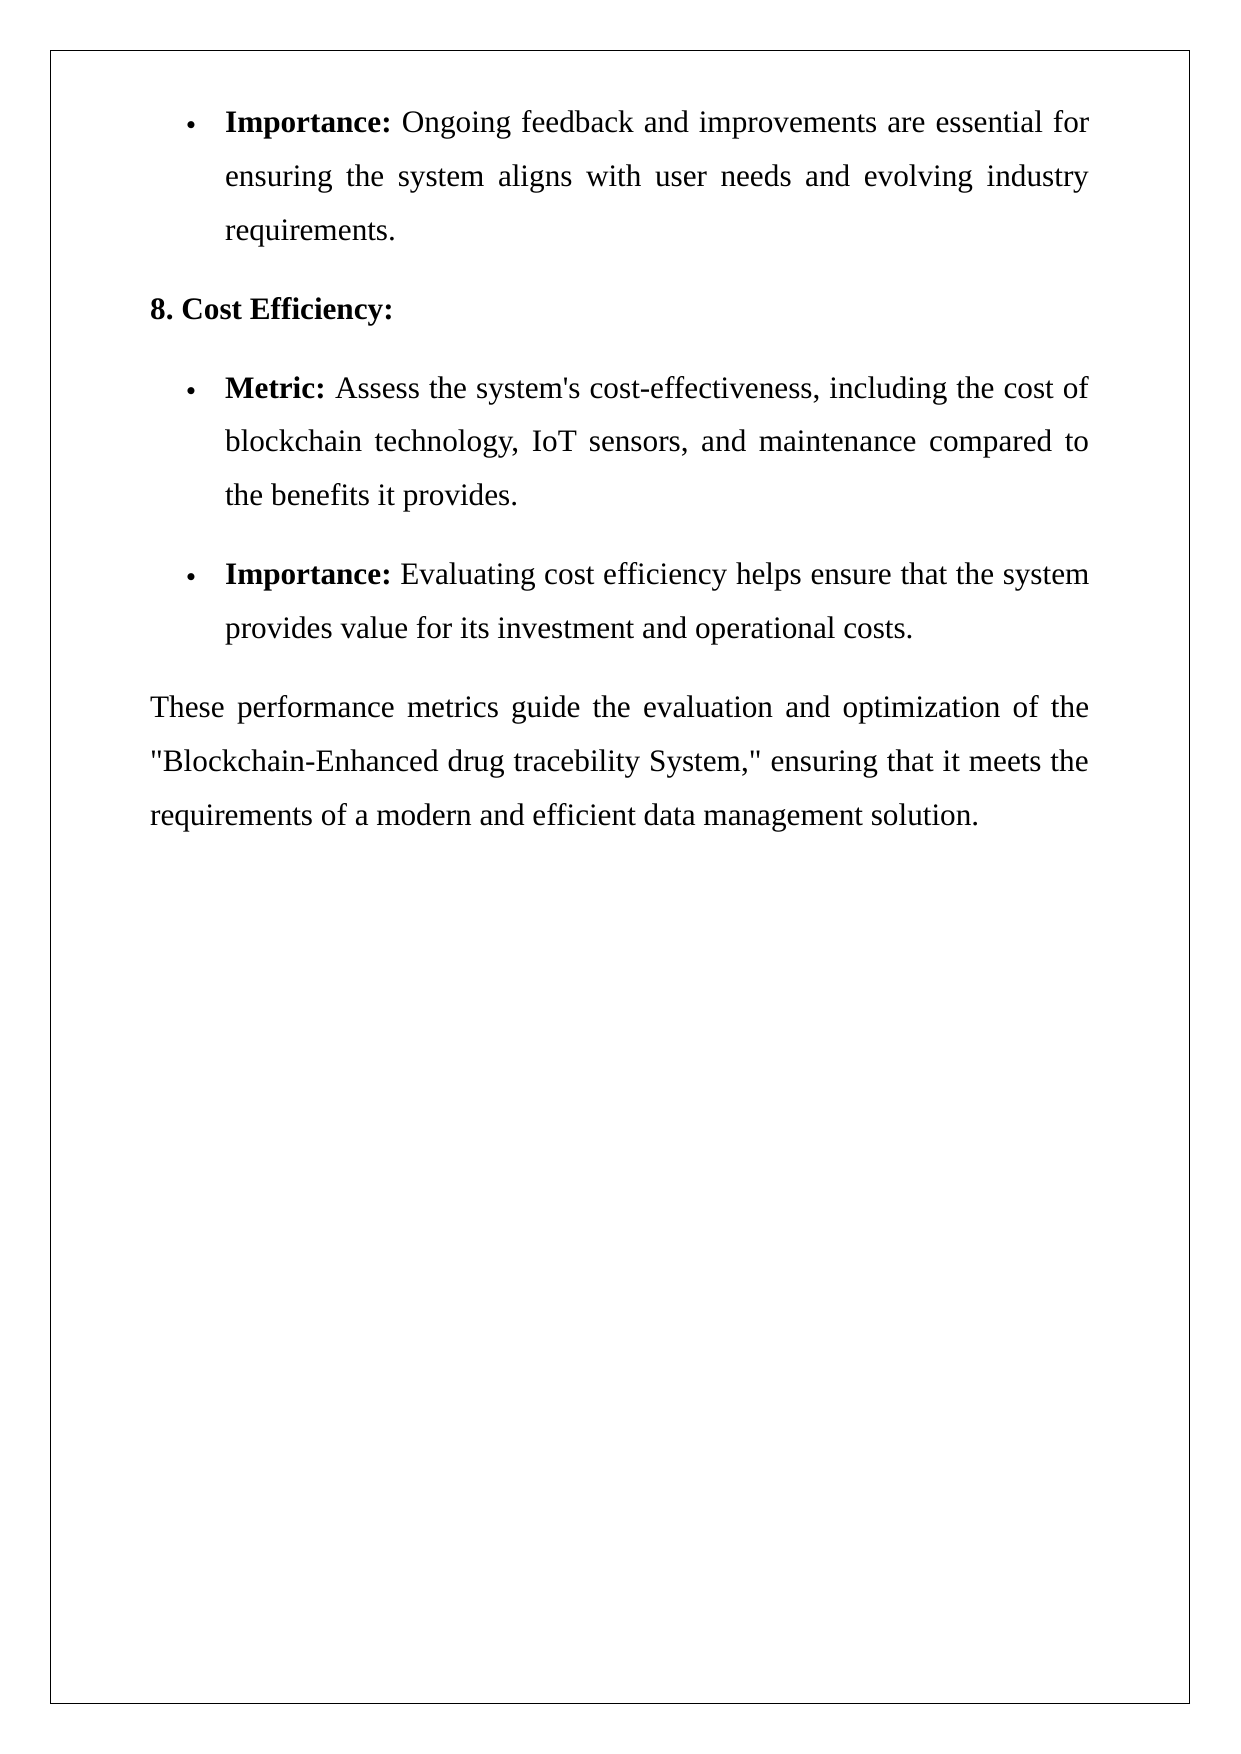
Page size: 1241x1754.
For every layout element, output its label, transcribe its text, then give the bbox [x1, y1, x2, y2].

text These performance metrics guide the evaluation and optimization of the "Blockchain-Enhanced drug tracebility System," ensuring that it meets the requirements of a modern and efficient data management solution. [150, 688, 1090, 832]
text 8. Cost Efficiency: [150, 290, 1090, 326]
list Importance: Ongoing feedback and improvements are essential for ensuring the system aligns with user needs and evolving industry requirements. [187, 103, 1090, 247]
list Metric: Assess the system's cost-effectiveness, including the cost of blockchain technology, IoT sensors, and maintenance compared to the benefits it provides. [187, 369, 1090, 512]
list Importance: Evaluating cost efficiency helps ensure that the system provides value for its investment and operational costs. [187, 555, 1090, 645]
